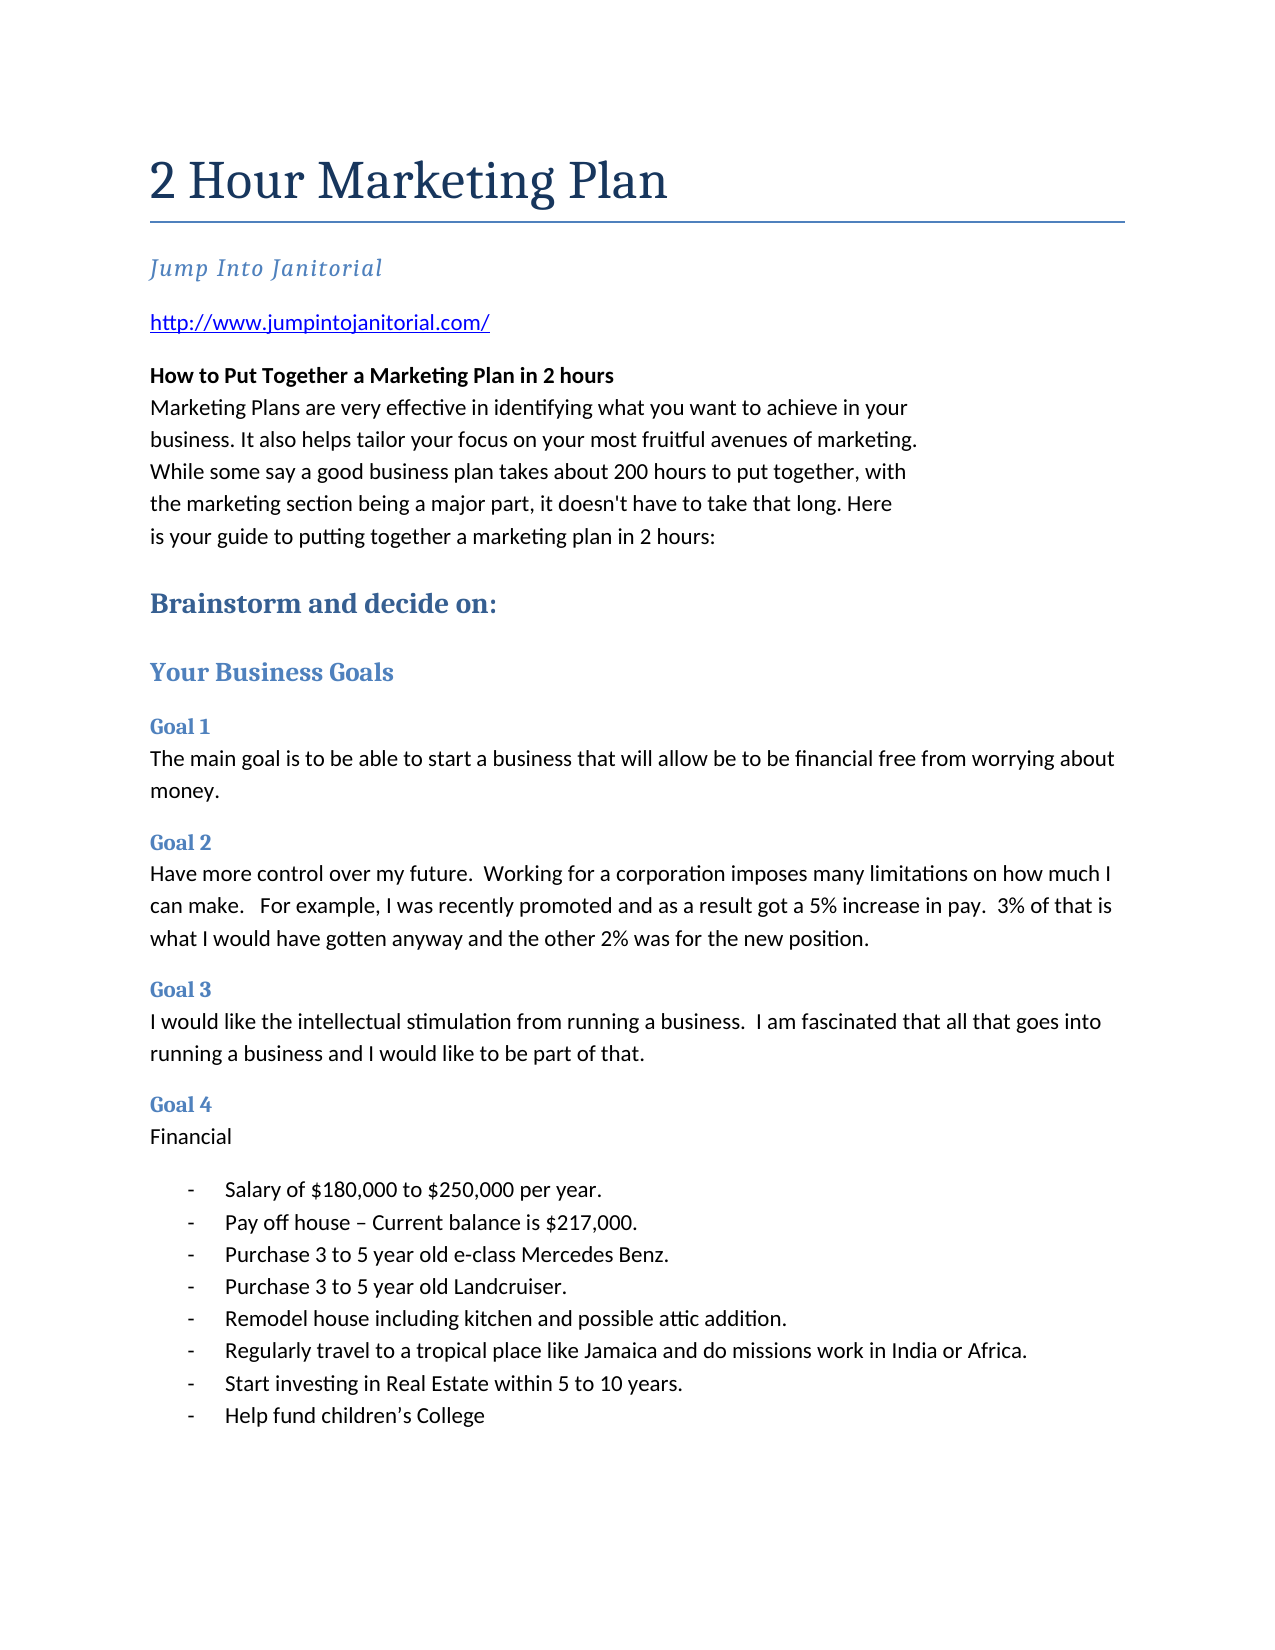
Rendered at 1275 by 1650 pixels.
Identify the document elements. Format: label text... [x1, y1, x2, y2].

text http://www.jumpintojanitorial.com/ [150, 308, 1125, 336]
list Start investing in Real Estate within 5 to 10 years. [187, 1369, 1125, 1397]
list Help fund children’s College [187, 1401, 1125, 1429]
subtitle Jump Into Janitorial [150, 254, 1125, 283]
text I would like the intellectual stimulation from running a business. I am fascinated that all that goes into running a business and I would like to be part of that. [150, 1007, 1125, 1067]
text Financial [150, 1122, 1125, 1151]
text The main goal is to be able to start a business that will allow be to be financial free from worrying about money. [150, 744, 1125, 804]
subtitle Goal 4 [150, 1092, 1125, 1119]
title 2 Hour Marketing Plan [150, 150, 1125, 221]
list Salary of $180,000 to $250,000 per year. [187, 1176, 1125, 1203]
list Regularly travel to a tropical place like Jamaica and do missions work in India or Africa. [187, 1336, 1125, 1364]
list Remodel house including kitchen and possible attic addition. [187, 1304, 1125, 1332]
subtitle Goal 2 [150, 829, 1125, 856]
text Have more control over my future. Working for a corporation imposes many limitations on how much I can make. For example, I was recently promoted and as a result got a 5% increase in pay. 3% of that is what I would have gotten anyway and the other 2% was for the new position. [150, 859, 1125, 952]
list Purchase 3 to 5 year old e-class Mercedes Benz. [187, 1240, 1125, 1268]
list Pay off house – Current balance is $217,000. [187, 1208, 1125, 1236]
list Purchase 3 to 5 year old Landcruiser. [187, 1272, 1125, 1300]
subtitle Goal 3 [150, 977, 1125, 1003]
subtitle Goal 1 [150, 714, 1125, 740]
text How to Put Together a Marketing Plan in 2 hours Marketing Plans are very effective in identifying what you want to achieve in your business. It also helps tailor your focus on your most fruitful avenues of marketing. While some say a good business plan takes about 200 hours to put together, with the marketing section being a major part, it doesn't have to take that long. Here is your guide to putting together a marketing plan in 2 hours: Brainstorm and decide on: Your Business Goals [150, 361, 1125, 688]
